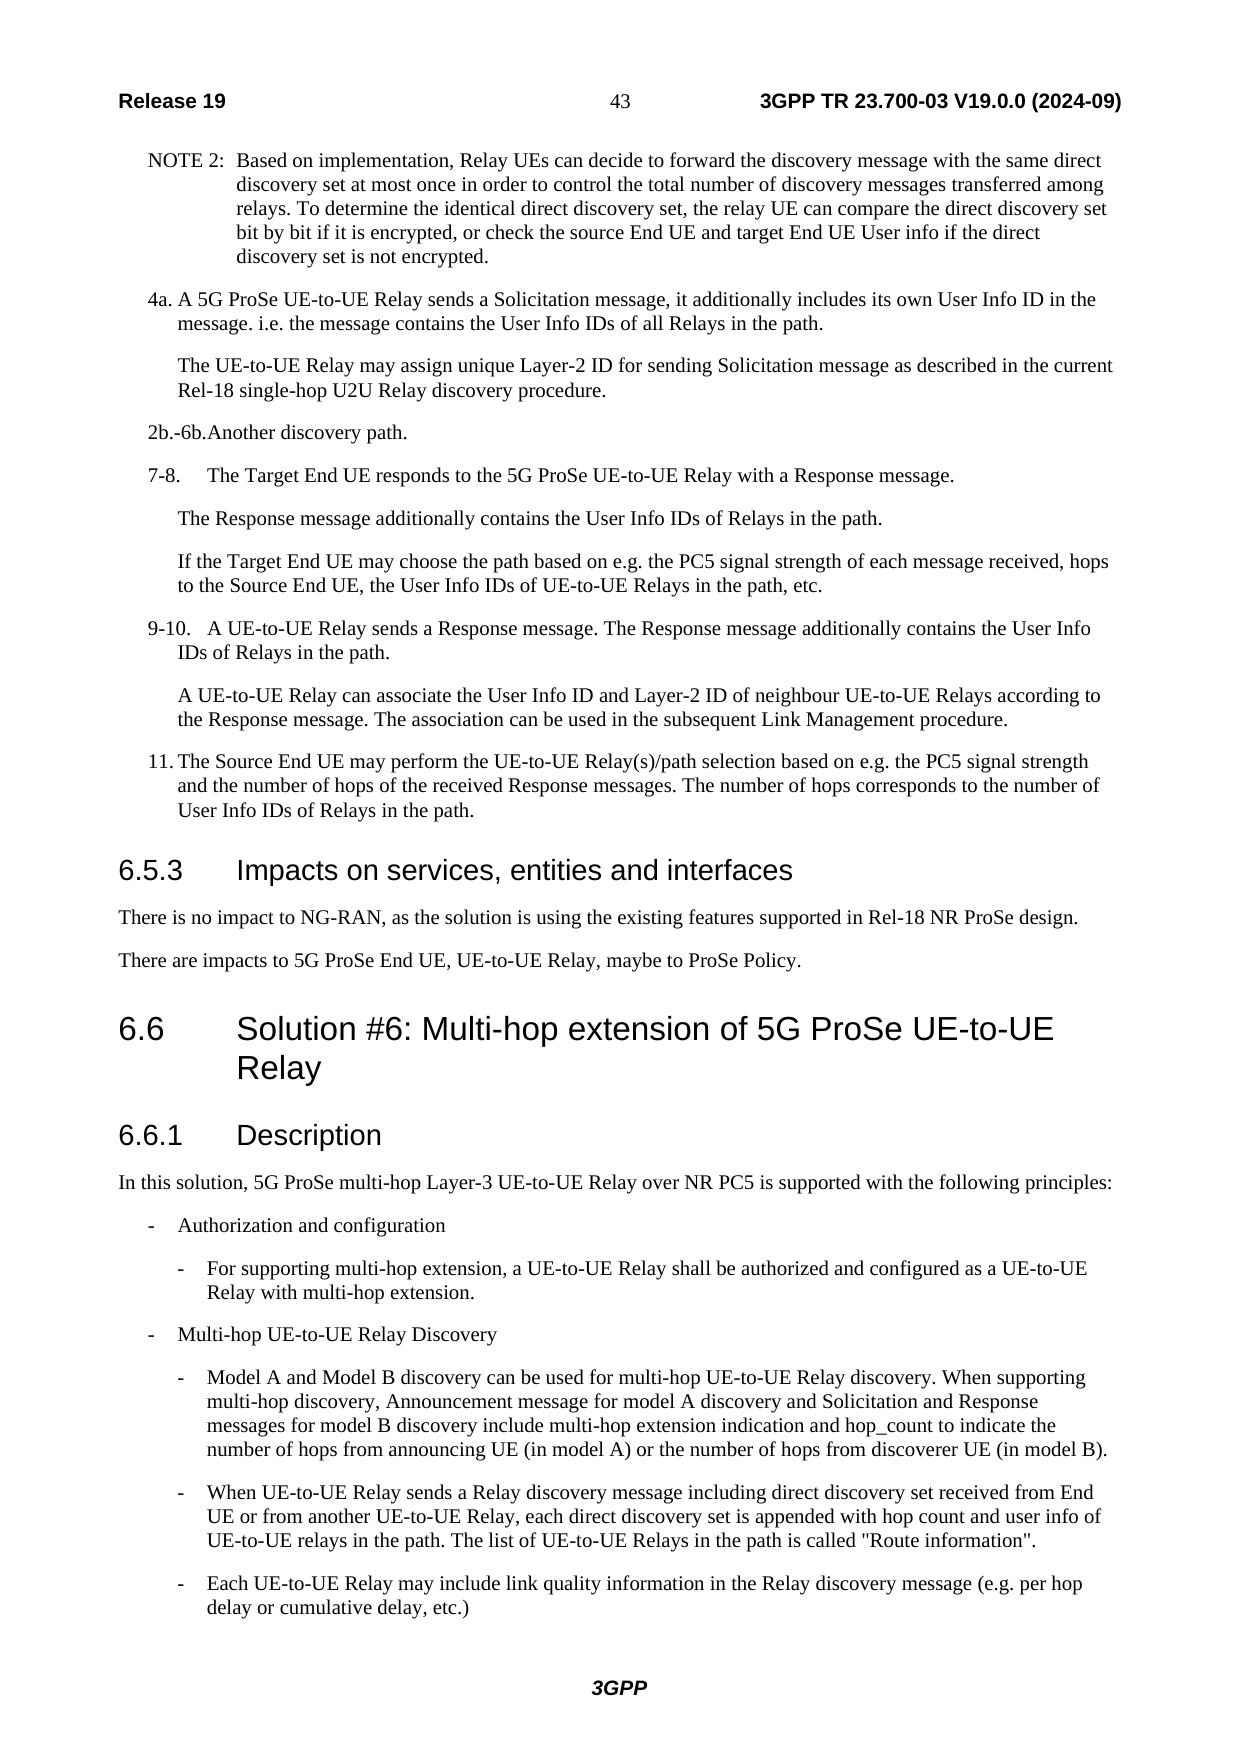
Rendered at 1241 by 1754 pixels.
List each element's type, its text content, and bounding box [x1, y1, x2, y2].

text In this solution, 5G ProSe multi-hop Layer-3 UE-to-UE Relay over NR PC5 is supported with the following principles: [118, 1170, 1122, 1194]
subtitle 6.6.1 Description [118, 1118, 1122, 1151]
text 9-10. A UE-to-UE Relay sends a Response message. The Response message additionally contains the User Info IDs of Relays in the path. [148, 616, 1122, 664]
text - Each UE-to-UE Relay may include link quality information in the Relay discovery message (e.g. per hop delay or cumulative delay, etc.) [177, 1571, 1122, 1619]
text - Model A and Model B discovery can be used for multi-hop UE-to-UE Relay discovery. When supporting multi-hop discovery, Announcement message for model A discovery and Solicitation and Response messages for model B discovery include multi-hop extension indication and hop_count to indicate the number of hops from announcing UE (in model A) or the number of hops from discoverer UE (in model B). [177, 1365, 1122, 1461]
text 2b.-6b. Another discovery path. [148, 420, 1122, 444]
text - For supporting multi-hop extension, a UE-to-UE Relay shall be authorized and configured as a UE-to-UE Relay with multi-hop extension. [177, 1256, 1122, 1304]
text - When UE-to-UE Relay sends a Relay discovery message including direct discovery set received from End UE or from another UE-to-UE Relay, each direct discovery set is appended with hop count and user info of UE-to-UE relays in the path. The list of UE-to-UE Relays in the path is called "Route information". [177, 1480, 1122, 1552]
text 11. The Source End UE may perform the UE-to-UE Relay(s)/path selection based on e.g. the PC5 signal strength and the number of hops of the received Response messages. The number of hops corresponds to the number of User Info IDs of Relays in the path. [148, 749, 1122, 822]
text 7-8. The Target End UE responds to the 5G ProSe UE-to-UE Relay with a Response message. [148, 463, 1122, 487]
text NOTE 2: Based on implementation, Relay UEs can decide to forward the discovery message with the same direct discovery set at most once in order to control the total number of discovery messages transferred among relays. To determine the identical direct discovery set, the relay UE can compare the direct discovery set bit by bit if it is encrypted, or check the source End UE and target End UE User info if the direct discovery set is not encrypted. [148, 147, 1122, 268]
text The UE-to-UE Relay may assign unique Layer-2 ID for sending Solicitation message as described in the current Rel-18 single-hop U2U Relay discovery procedure. [148, 353, 1122, 402]
text A UE-to-UE Relay can associate the User Info ID and Layer-2 ID of neighbour UE-to-UE Relays according to the Response message. The association can be used in the subsequent Link Management procedure. [148, 682, 1122, 731]
text There are impacts to 5G ProSe End UE, UE-to-UE Relay, maybe to ProSe Policy. [118, 948, 1122, 972]
text There is no impact to NG-RAN, as the solution is using the existing features supported in Rel-18 NR ProSe design. [118, 905, 1122, 929]
text - Multi-hop UE-to-UE Relay Discovery [148, 1322, 1122, 1346]
text - Authorization and configuration [148, 1213, 1122, 1237]
text If the Target End UE may choose the path based on e.g. the PC5 signal strength of each message received, hops to the Source End UE, the User Info IDs of UE-to-UE Relays in the path, etc. [148, 549, 1122, 597]
subtitle 6.5.3 Impacts on services, entities and interfaces [118, 853, 1122, 886]
subtitle 6.6 Solution #6: Multi-hop extension of 5G ProSe UE-to-UE Relay [118, 1009, 1122, 1086]
text The Response message additionally contains the User Info IDs of Relays in the path. [148, 506, 1122, 530]
text 4a. A 5G ProSe UE-to-UE Relay sends a Solicitation message, it additionally includes its own User Info ID in the message. i.e. the message contains the User Info IDs of all Relays in the path. [148, 287, 1122, 335]
